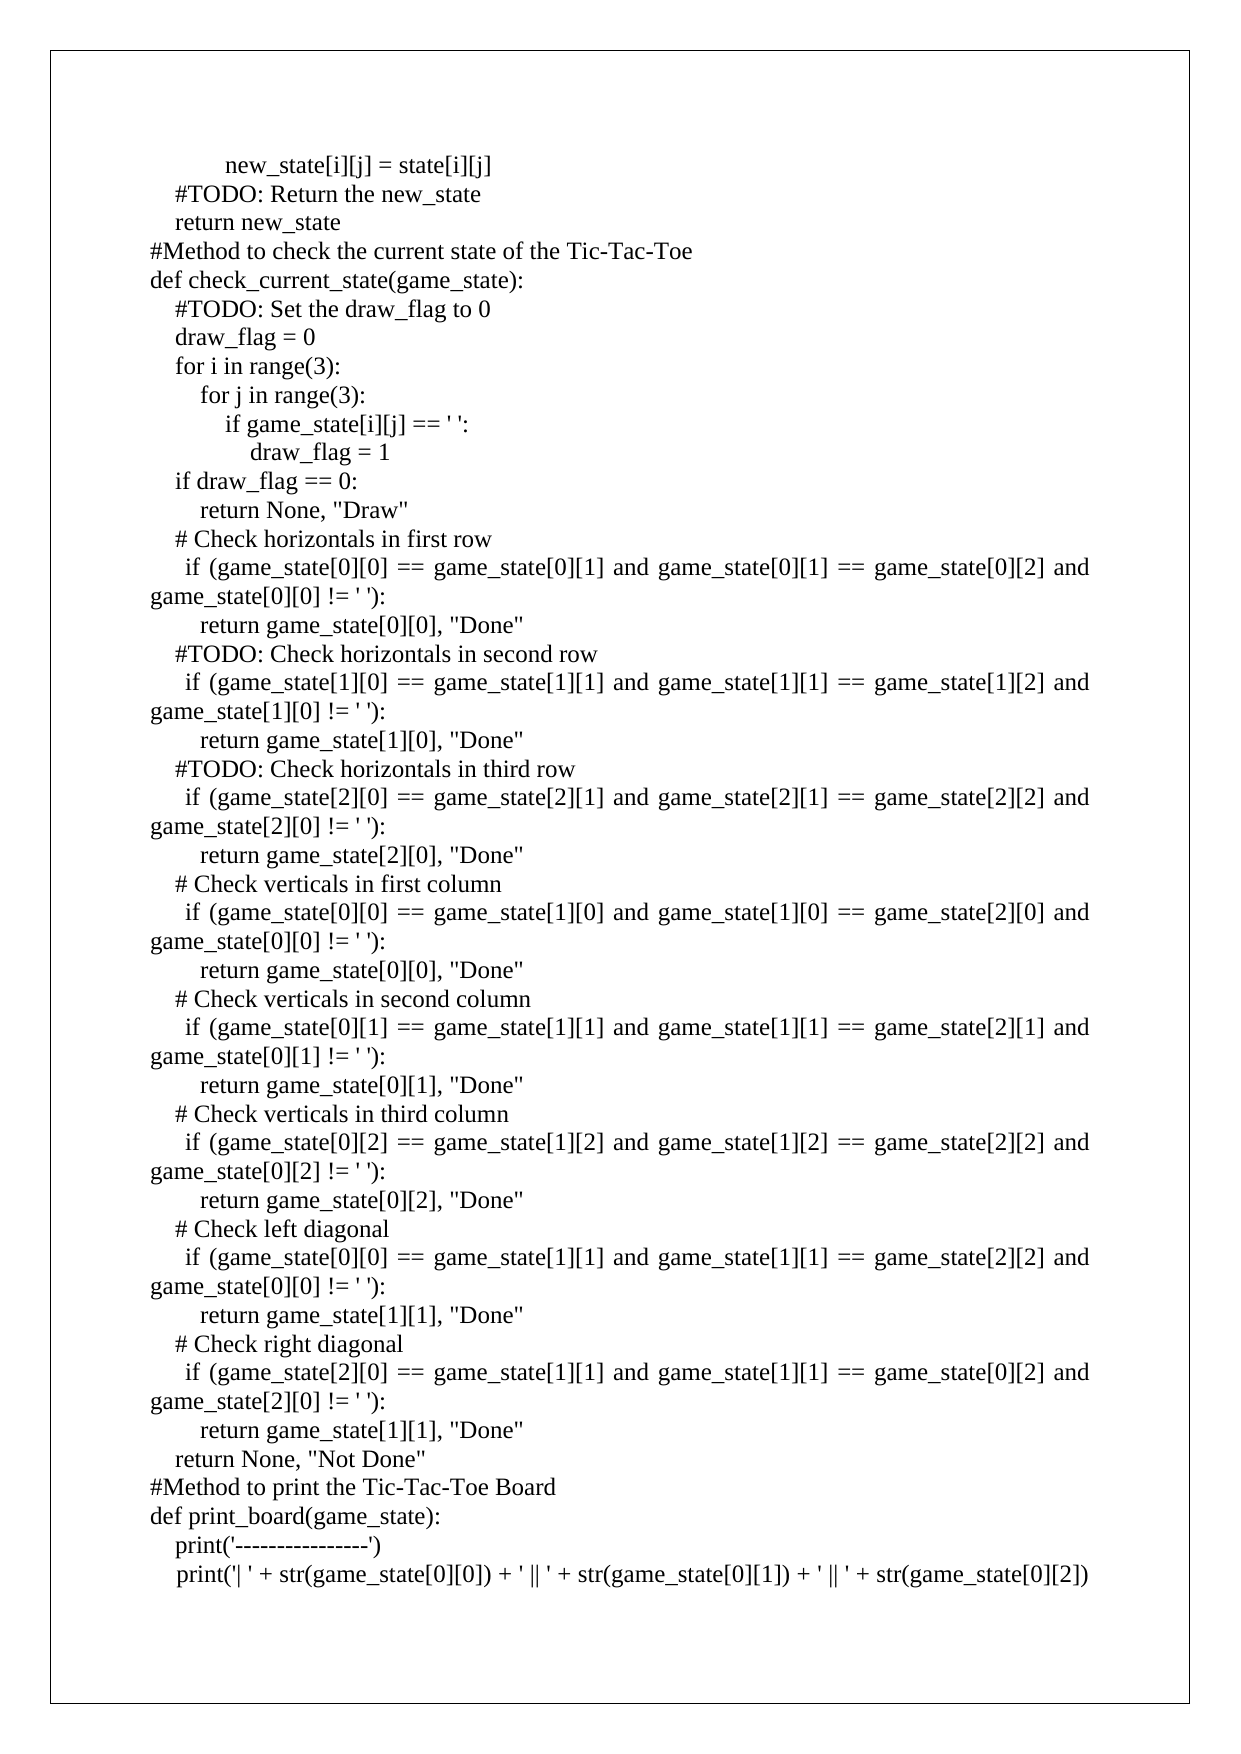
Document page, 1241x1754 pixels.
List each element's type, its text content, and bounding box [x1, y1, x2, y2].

text return new_state [150, 207, 1090, 236]
text return game_state[2][0], "Done" [150, 840, 1090, 869]
text return None, "Draw" [150, 495, 1090, 524]
text return game_state[0][0], "Done" [150, 610, 1090, 639]
text return None, "Not Done" [150, 1444, 1090, 1472]
text #TODO: Set the draw_flag to 0 [150, 294, 1090, 322]
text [150, 1559, 1090, 1587]
text return game_state[0][0], "Done" [150, 955, 1090, 984]
text def print_board(game_state): [150, 1501, 1090, 1530]
text # Check verticals in third column [150, 1099, 1090, 1127]
text if (game_state[2][0] == game_state[2][1] and game_state[2][1] == game_state[2][2] and game_state[2][0] != ' '): [150, 782, 1090, 840]
text # Check left diagonal [150, 1214, 1090, 1242]
text if (game_state[0][0] == game_state[0][1] and game_state[0][1] == game_state[0][2] and game_state[0][0] != ' '): [150, 552, 1090, 610]
text if (game_state[0][0] == game_state[1][1] and game_state[1][1] == game_state[2][2] and game_state[0][0] != ' '): [150, 1242, 1090, 1300]
text if game_state[i][j] == ' ': [150, 409, 1090, 437]
text # Check verticals in first column [150, 869, 1090, 897]
text #TODO: Return the new_state [150, 179, 1090, 207]
text # Check horizontals in first row [150, 524, 1090, 552]
text return game_state[1][1], "Done" [150, 1300, 1090, 1329]
text draw_flag = 0 [150, 322, 1090, 351]
text new_state[i][j] = state[i][j] [150, 150, 1090, 179]
text # Check verticals in second column [150, 984, 1090, 1012]
text if (game_state[0][0] == game_state[1][0] and game_state[1][0] == game_state[2][0] and game_state[0][0] != ' '): [150, 897, 1090, 955]
text #Method to check the current state of the Tic-Tac-Toe [150, 236, 1090, 265]
text #Method to print the Tic-Tac-Toe Board [150, 1472, 1090, 1501]
text # Check right diagonal [150, 1329, 1090, 1357]
text for j in range(3): [150, 380, 1090, 409]
text draw_flag = 1 [150, 437, 1090, 466]
text for i in range(3): [150, 351, 1090, 380]
text return game_state[0][1], "Done" [150, 1070, 1090, 1099]
text return game_state[0][2], "Done" [150, 1185, 1090, 1214]
text return game_state[1][0], "Done" [150, 725, 1090, 754]
text return game_state[1][1], "Done" [150, 1415, 1090, 1444]
text if (game_state[0][1] == game_state[1][1] and game_state[1][1] == game_state[2][1] and game_state[0][1] != ' '): [150, 1012, 1090, 1070]
text def check_current_state(game_state): [150, 265, 1090, 294]
text if (game_state[1][0] == game_state[1][1] and game_state[1][1] == game_state[1][2] and game_state[1][0] != ' '): [150, 667, 1090, 725]
text print('----------------') [150, 1530, 1090, 1559]
text #TODO: Check horizontals in third row [150, 754, 1090, 782]
text if (game_state[2][0] == game_state[1][1] and game_state[1][1] == game_state[0][2] and game_state[2][0] != ' '): [150, 1357, 1090, 1415]
text if (game_state[0][2] == game_state[1][2] and game_state[1][2] == game_state[2][2] and game_state[0][2] != ' '): [150, 1127, 1090, 1185]
text #TODO: Check horizontals in second row [150, 639, 1090, 667]
text if draw_flag == 0: [150, 466, 1090, 495]
